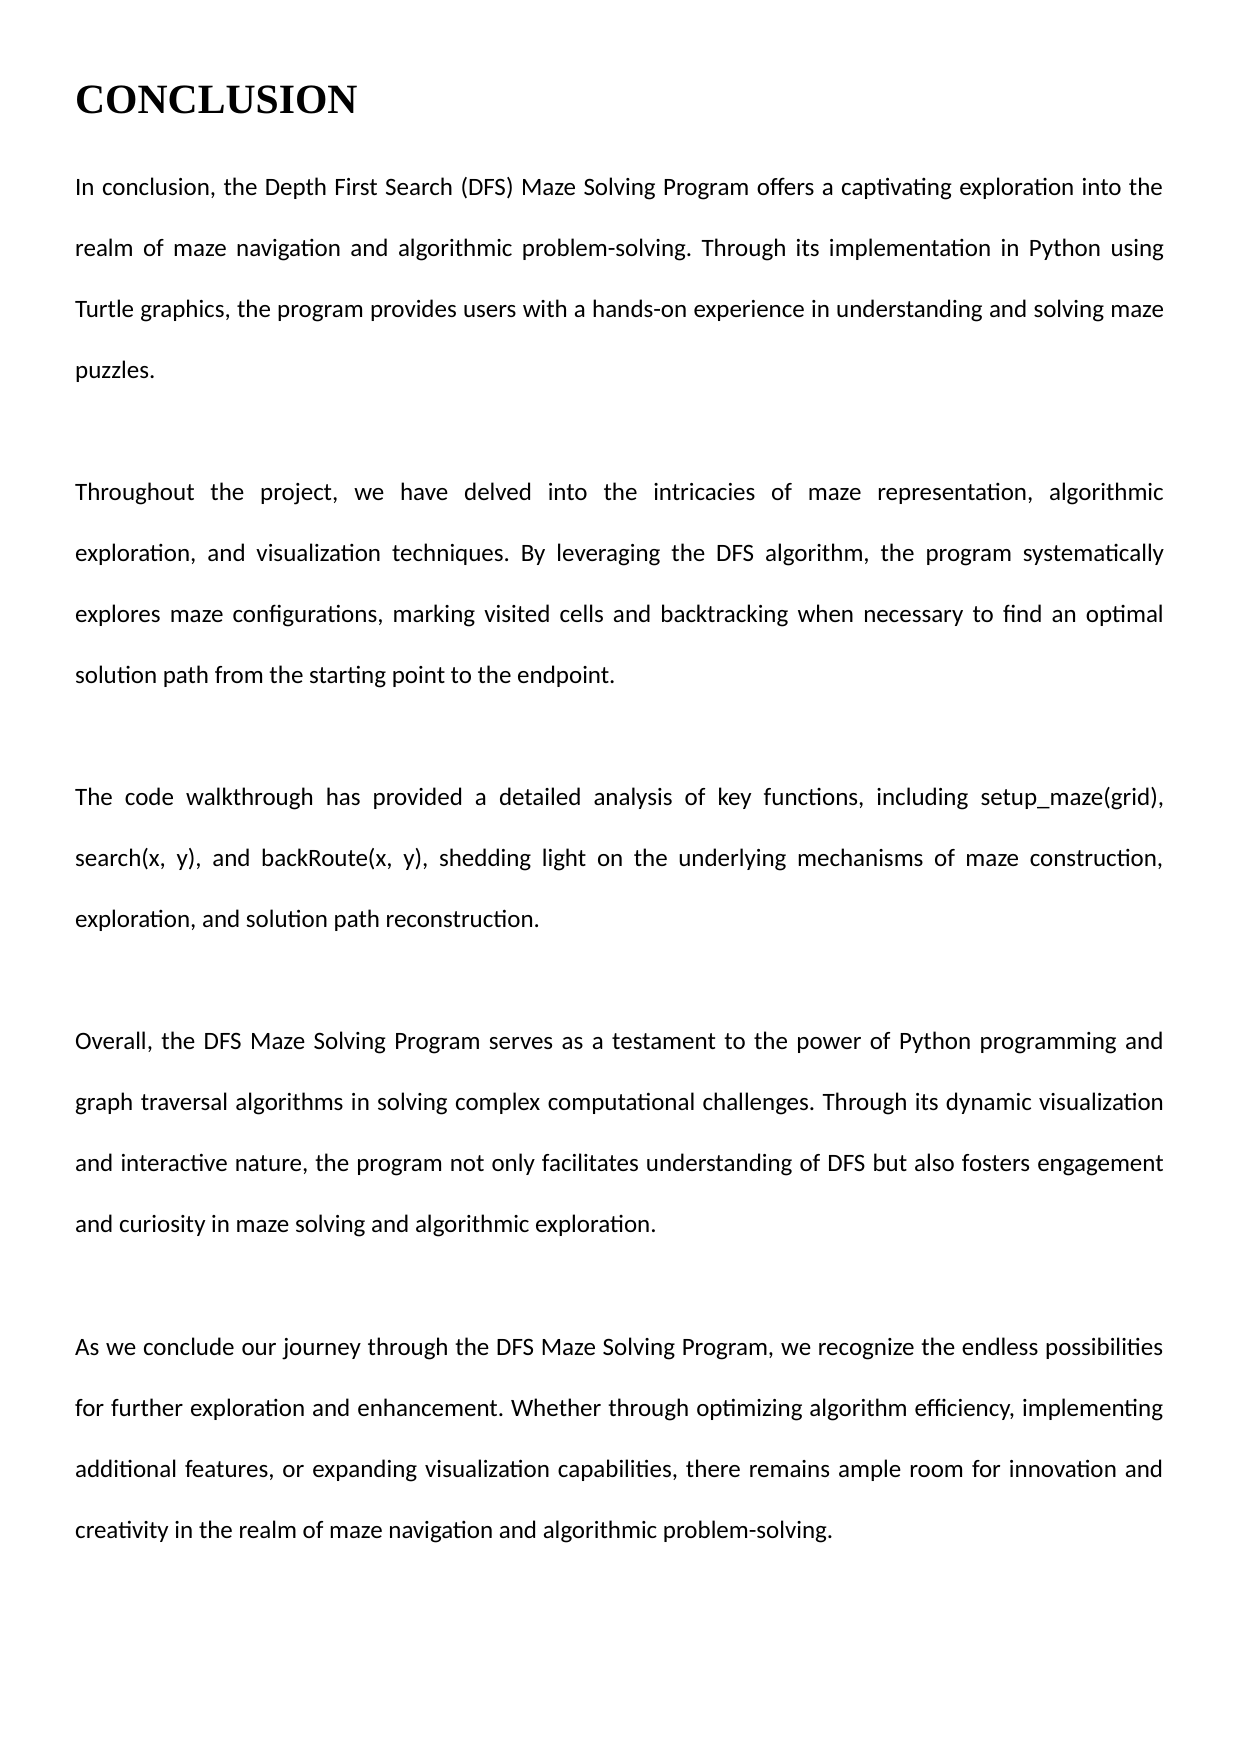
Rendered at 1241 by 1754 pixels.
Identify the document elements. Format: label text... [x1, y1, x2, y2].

text The code walkthrough has provided a detailed analysis of key functions, including setup_maze(grid), search(x, y), and backRoute(x, y), shedding light on the underlying mechanisms of maze construction, exploration, and solution path reconstruction. [75, 781, 1165, 934]
text CONCLUSION [75, 75, 1165, 123]
text Overall, the DFS Maze Solving Program serves as a testament to the power of Python programming and graph traversal algorithms in solving complex computational challenges. Through its dynamic visualization and interactive nature, the program not only facilitates understanding of DFS but also fosters engagement and curiosity in maze solving and algorithmic exploration. [75, 1025, 1165, 1239]
text Throughout the project, we have delved into the intricacies of maze representation, algorithmic exploration, and visualization techniques. By leveraging the DFS algorithm, the program systematically explores maze configurations, marking visited cells and backtracking when necessary to find an optimal solution path from the starting point to the endpoint. [75, 476, 1165, 690]
text As we conclude our journey through the DFS Maze Solving Program, we recognize the endless possibilities for further exploration and enhancement. Whether through optimizing algorithm efficiency, implementing additional features, or expanding visualization capabilities, there remains ample room for innovation and creativity in the realm of maze navigation and algorithmic problem-solving. [75, 1331, 1165, 1544]
text In conclusion, the Depth First Search (DFS) Maze Solving Program offers a captivating exploration into the realm of maze navigation and algorithmic problem-solving. Through its implementation in Python using Turtle graphics, the program provides users with a hands-on experience in understanding and solving maze puzzles. [75, 171, 1165, 384]
